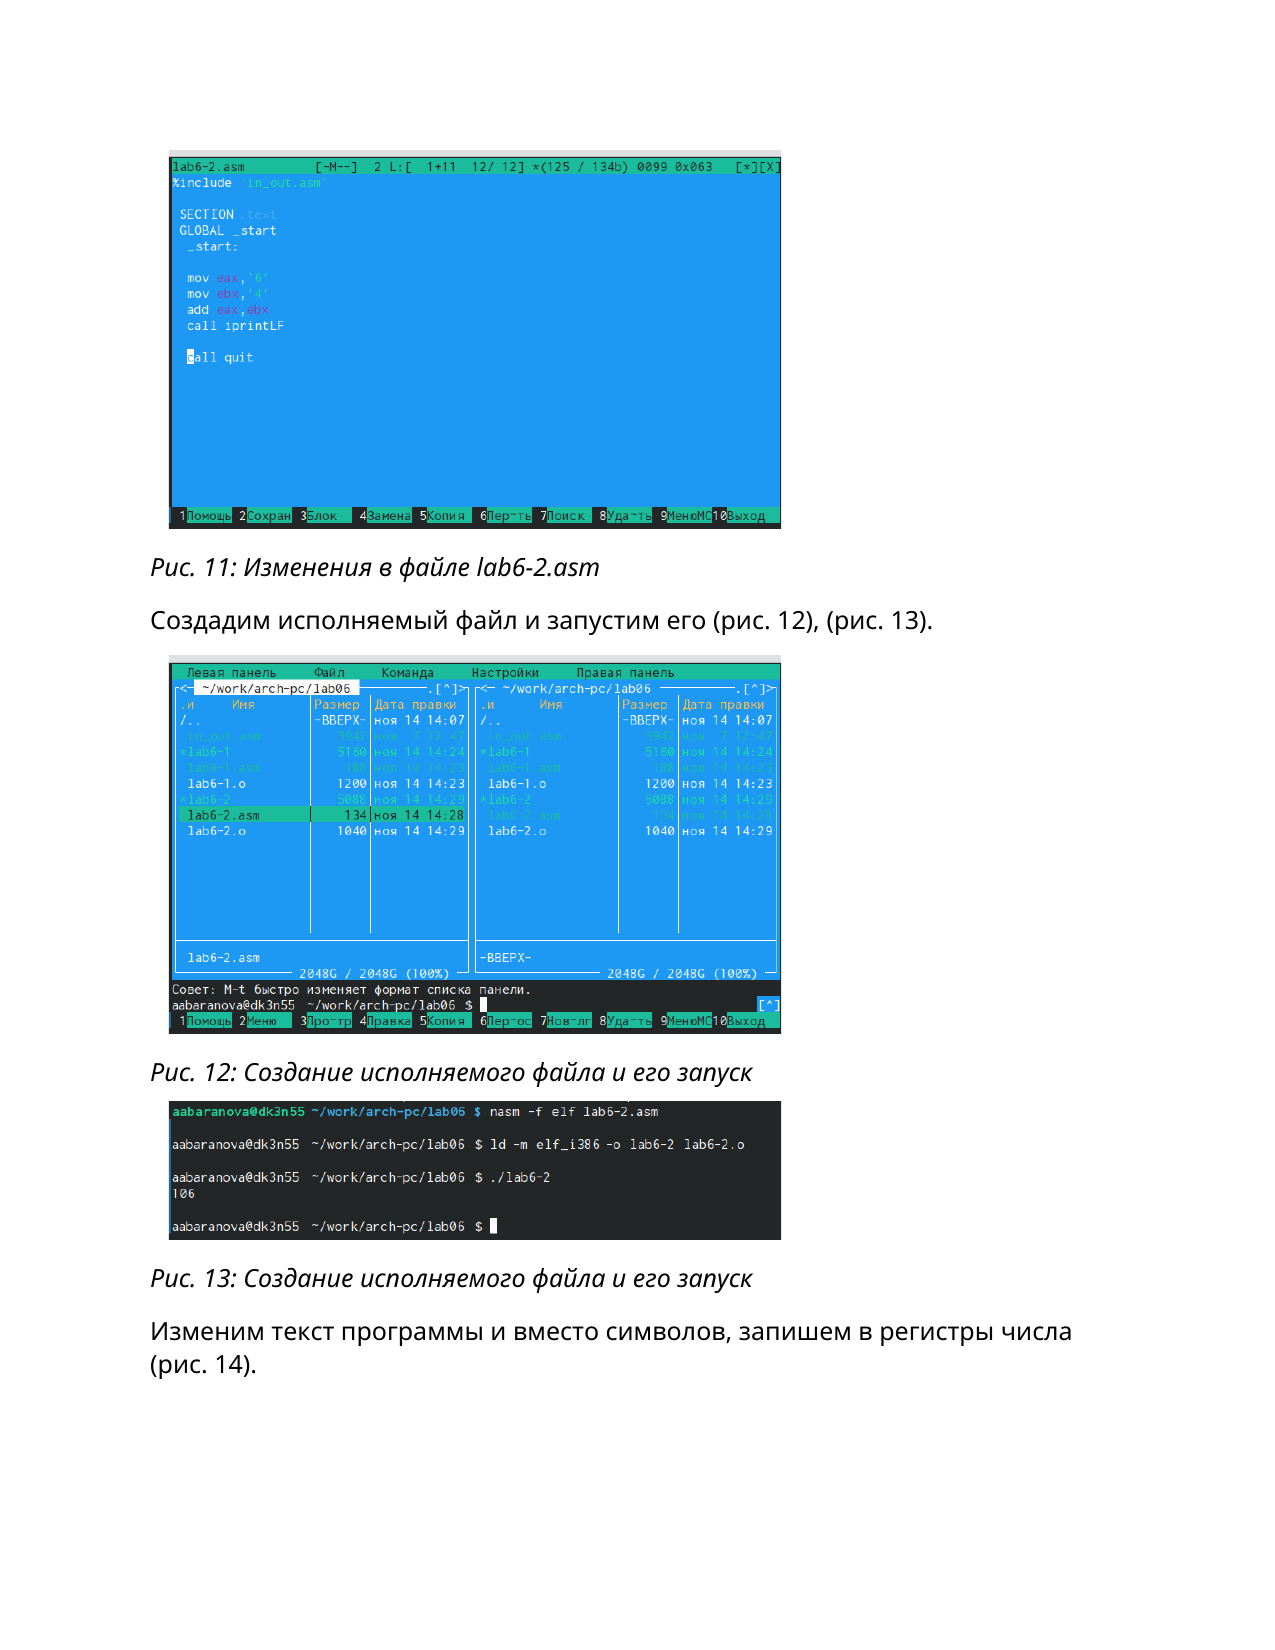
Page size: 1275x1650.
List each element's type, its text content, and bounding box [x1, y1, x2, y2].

picture [168, 150, 782, 529]
text Изменим текст программы и вместо символов, запишем в регистры числа (рис. 14). [150, 1313, 1125, 1381]
picture [168, 1101, 782, 1240]
text Рис. 12: Создание исполняемого файла и его запуск [150, 1054, 1125, 1089]
text Рис. 11: Изменения в файле lab6-2.asm [150, 549, 1125, 583]
text Рис. 13: Создание исполняемого файла и его запуск [150, 1260, 1125, 1294]
picture [168, 655, 782, 1034]
text Создадим исполняемый файл и запустим его (рис. 12), (рис. 13). [150, 602, 1125, 636]
